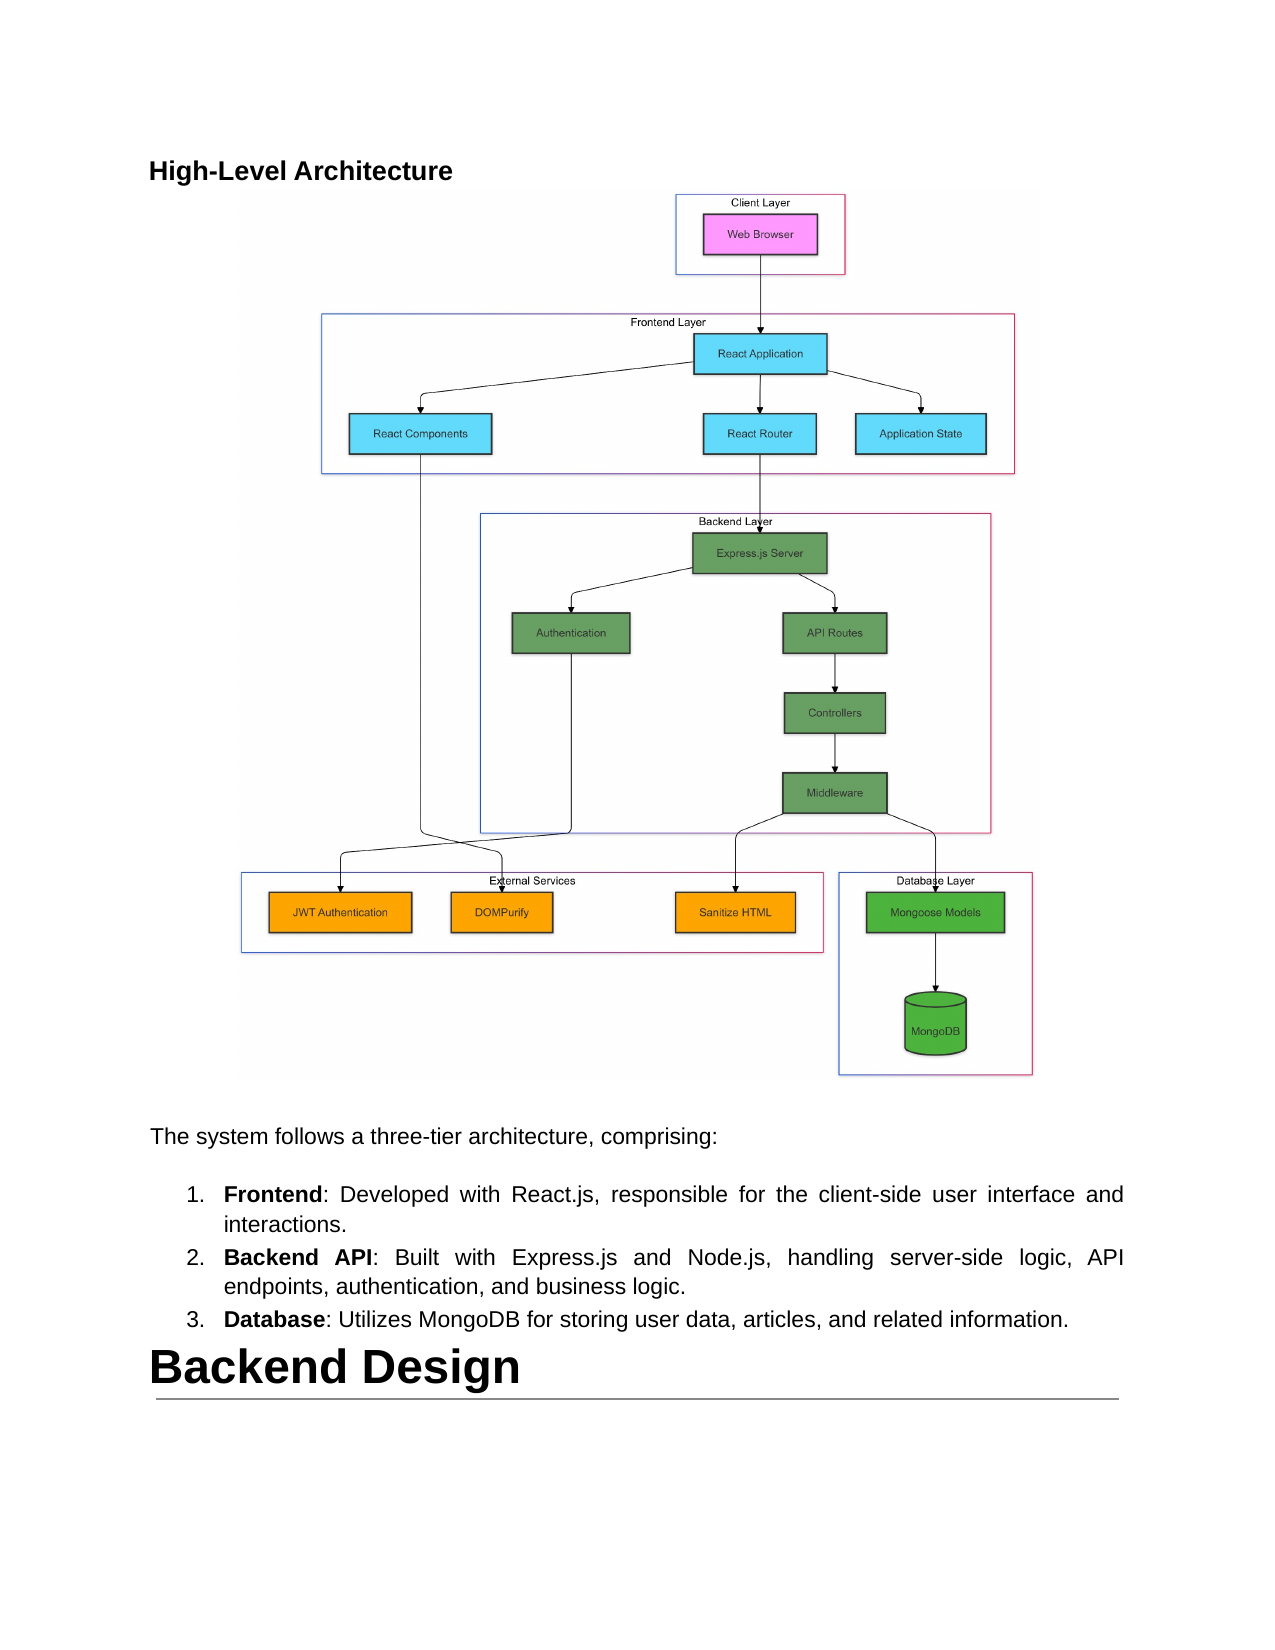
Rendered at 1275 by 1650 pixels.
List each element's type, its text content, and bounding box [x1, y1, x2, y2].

subtitle High-Level Architecture [148, 155, 1125, 186]
subtitle Backend Design [148, 1339, 1125, 1394]
list Database: Utilizes MongoDB for storing user data, articles, and related information. [186, 1306, 1125, 1332]
text The system follows a three-tier architecture, comprising: [150, 1123, 1125, 1149]
list Backend API: Built with Express.js and Node.js, handling server-side logic, API endpoints, authentication, and business logic. [186, 1244, 1125, 1300]
list Frontend: Developed with React.js, responsible for the client-side user interface and interactions. [186, 1181, 1125, 1237]
picture [235, 188, 1040, 1083]
